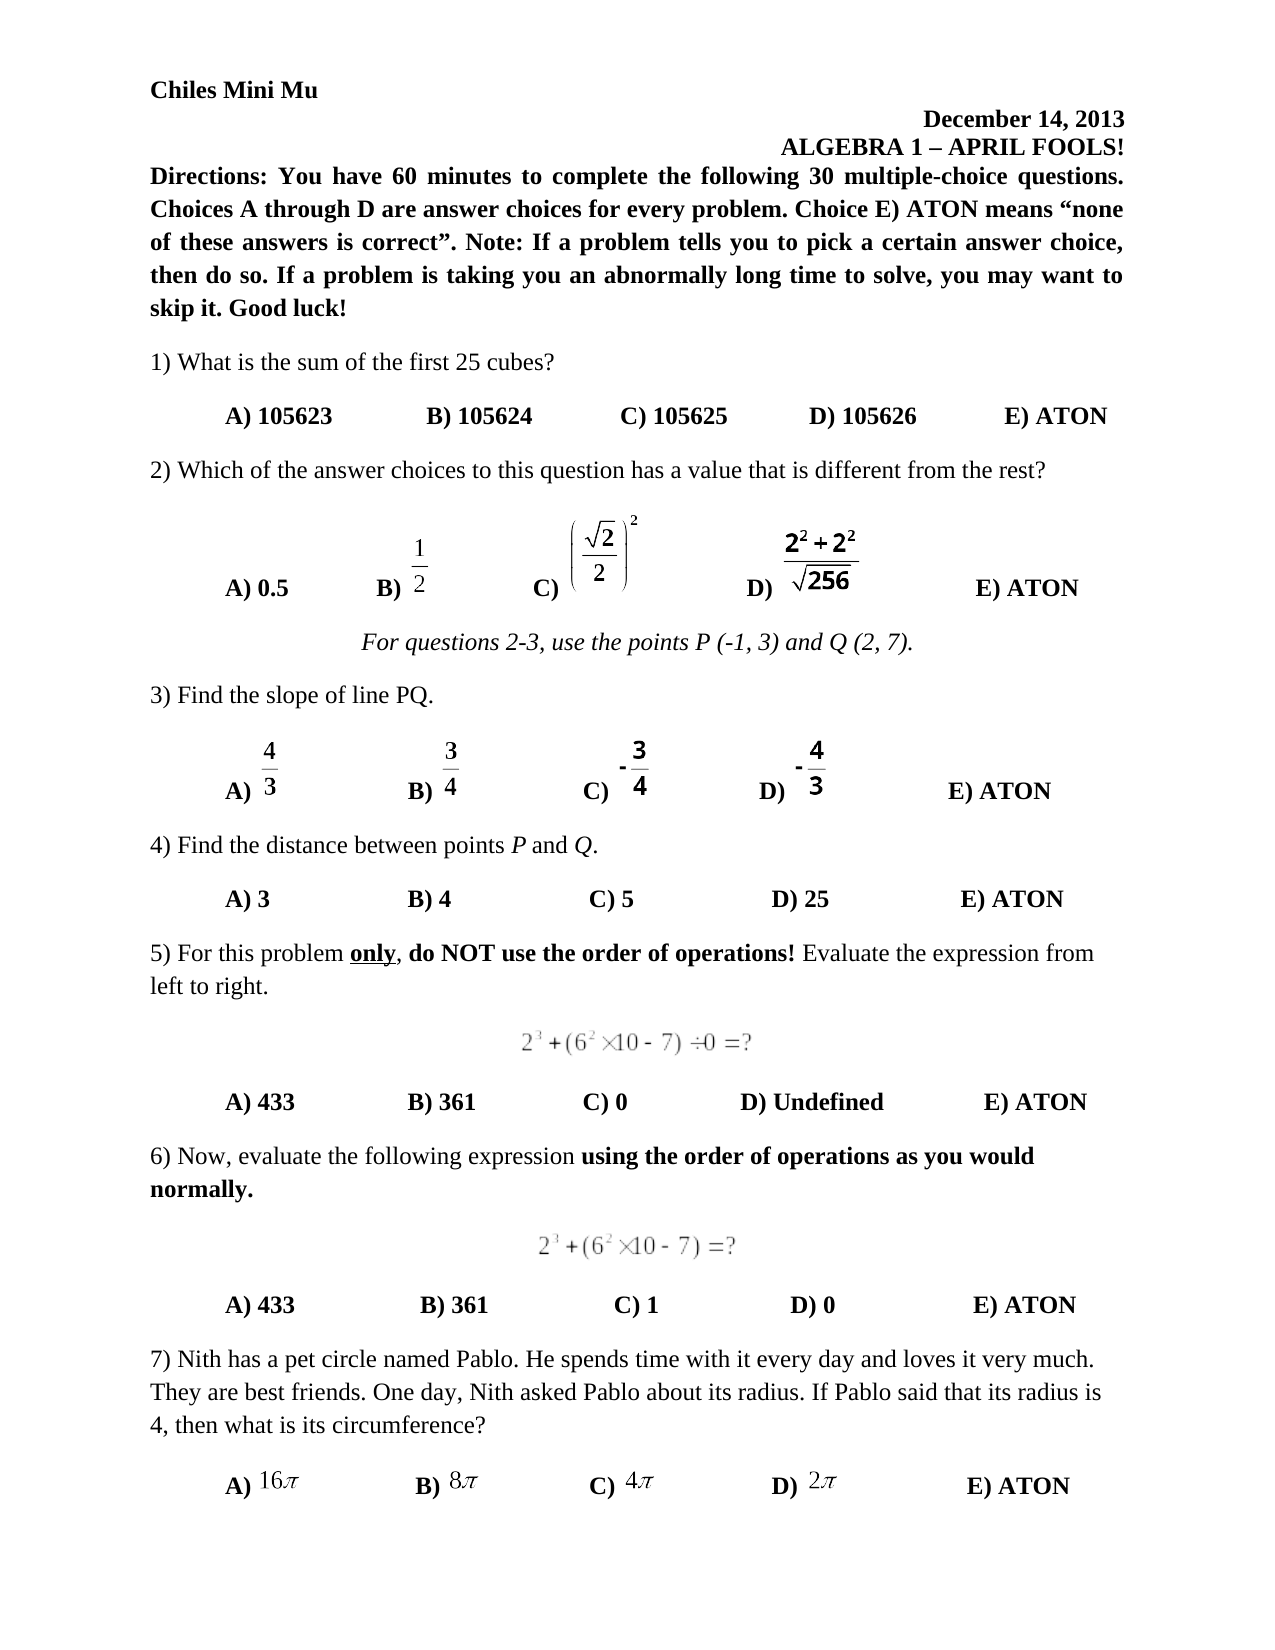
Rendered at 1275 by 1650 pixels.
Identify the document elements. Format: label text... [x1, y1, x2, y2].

text 2) Which of the answer choices to this question has a value that is different from the rest? [150, 455, 1125, 484]
text A) B) C) D) E) ATON [150, 1464, 1125, 1499]
text A) 105623 B) 105624 C) 105625 D) 105626 E) ATON [150, 401, 1125, 430]
text Directions: You have 60 minutes to complete the following 30 multiple-choice questions. Choices A through D are answer choices for every problem. Choice E) ATON means “none of these answers is correct”. Note: If a problem tells you to pick a certain answer choice, then do so. If a problem is taking you an abnormally long time to solve, you may want to skip it. Good luck! [150, 161, 1125, 322]
text 4) Find the distance between points P and Q. [150, 830, 1125, 859]
text A) 433 B) 361 C) 1 D) 0 E) ATON [150, 1290, 1125, 1319]
text A) 0.5 B) C) D) E) ATON [150, 509, 1125, 602]
text 7) Nith has a pet circle named Pablo. He spends time with it every day and loves it very much. They are best friends. One day, Nith asked Pablo about its radius. If Pablo said that its radius is 4, then what is its circumference? [150, 1344, 1125, 1439]
text A) 3 B) 4 C) 5 D) 25 E) ATON [150, 884, 1125, 913]
text 5) For this problem only, do NOT use the order of operations! Evaluate the expression from left to right. [150, 938, 1125, 999]
text 6) Now, evaluate the following expression using the order of operations as you would normally. [150, 1141, 1125, 1203]
text 1) What is the sum of the first 25 cubes? [150, 347, 1125, 376]
text A) B) C) D) E) ATON [150, 734, 1125, 805]
text 3) Find the slope of line PQ. [150, 681, 1125, 709]
text For questions 2-3, use the points P (-1, 3) and Q (2, 7). [150, 627, 1125, 656]
text A) 433 B) 361 C) 0 D) Undefined E) ATON [150, 1087, 1125, 1116]
